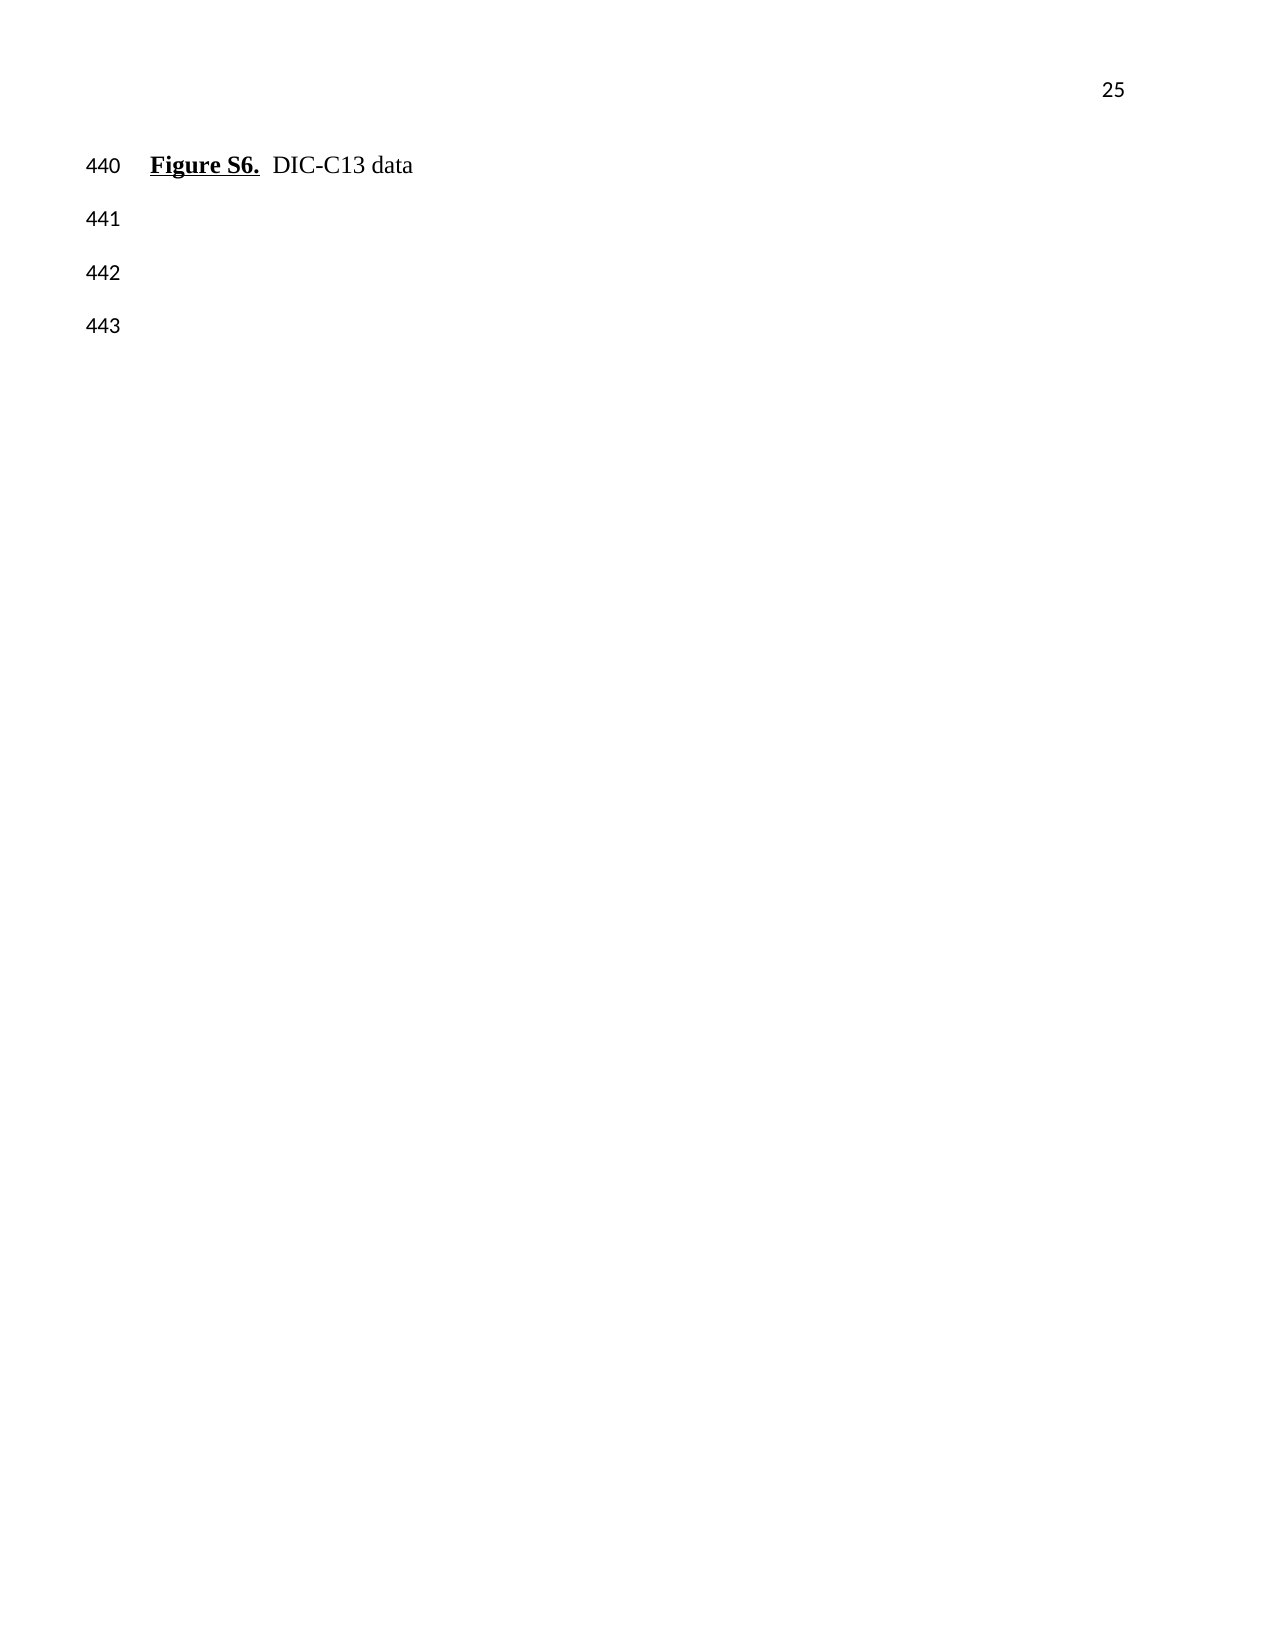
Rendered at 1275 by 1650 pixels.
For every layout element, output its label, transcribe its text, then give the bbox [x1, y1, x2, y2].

text Figure S6. DIC-C13 data [150, 150, 1125, 179]
